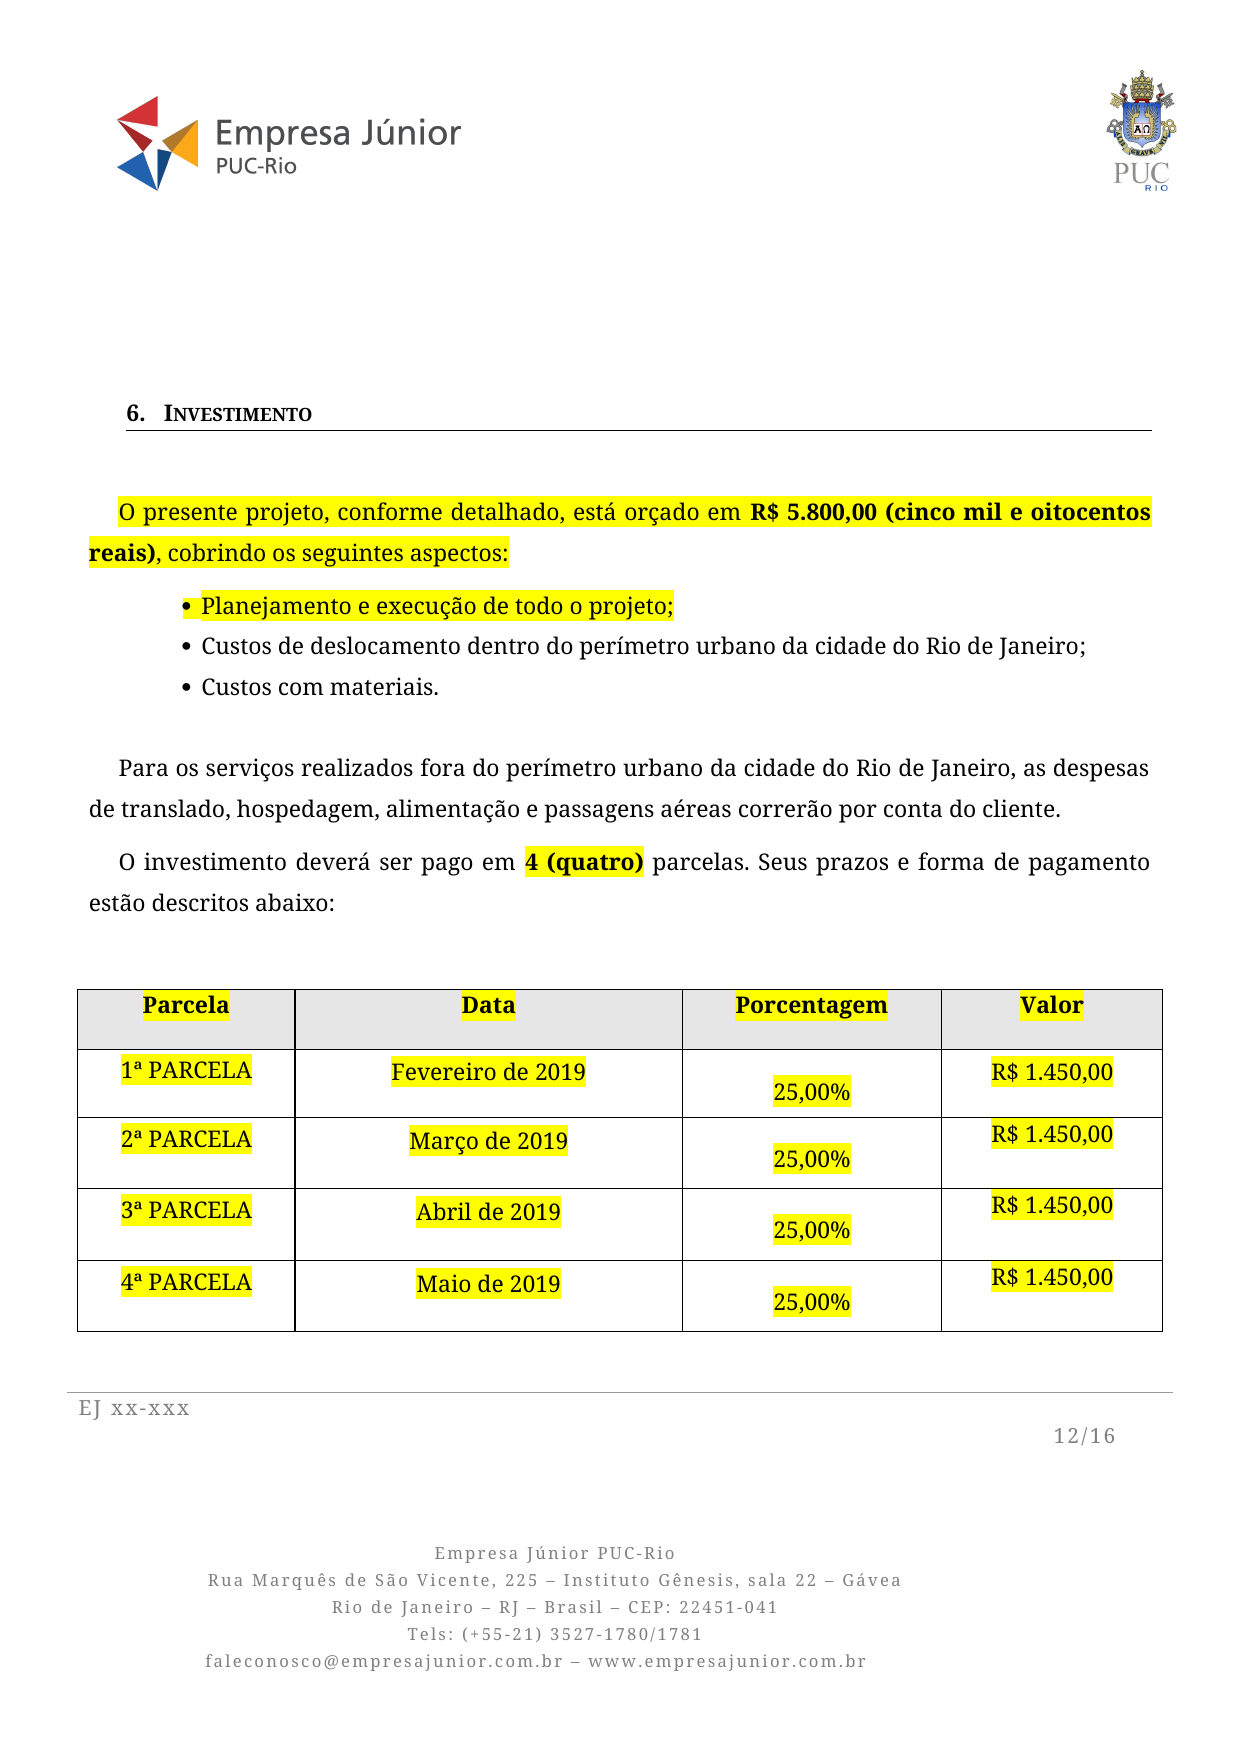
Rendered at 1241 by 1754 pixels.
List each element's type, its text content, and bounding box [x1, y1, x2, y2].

table_cell Fevereiro de 2019 [296, 1050, 682, 1117]
table_cell 25,00% [683, 1050, 941, 1117]
table_cell R$ 1.450,00 [942, 1118, 1162, 1188]
table_cell 25,00% [683, 1261, 941, 1331]
table_cell 4ª PARCELA [78, 1261, 294, 1331]
text Para os serviços realizados fora do perímetro urbano da cidade do Rio de Janeiro, as despesas de translado, hospedagem, alimentação e passagens aéreas correrão por conta do cliente. [89, 752, 1152, 824]
table_cell 1ª PARCELA [78, 1050, 294, 1117]
table_cell Abril de 2019 [296, 1189, 682, 1259]
table_header Porcentagem [683, 990, 941, 1049]
table_header Valor [942, 990, 1162, 1049]
table_header Parcela [78, 990, 294, 1049]
table_cell 3ª PARCELA [78, 1189, 294, 1259]
list Custos de deslocamento dentro do perímetro urbano da cidade do Rio de Janeiro; [182, 630, 1152, 661]
table_cell Maio de 2019 [296, 1261, 682, 1331]
table_cell 25,00% [683, 1189, 941, 1259]
list Custos com materiais. [182, 671, 1152, 702]
table_cell R$ 1.450,00 [942, 1189, 1162, 1259]
list Investimento [126, 397, 1152, 430]
table_cell 25,00% [683, 1118, 941, 1188]
table_cell Março de 2019 [296, 1118, 682, 1188]
table_header Data [296, 990, 682, 1049]
table_cell 2ª PARCELA [78, 1118, 294, 1188]
table_cell R$ 1.450,00 [942, 1050, 1162, 1117]
picture [726, 70, 1177, 191]
text O presente projeto, conforme detalhado, está orçado em R$ 5.800,00 (cinco mil e oitocentos reais), cobrindo os seguintes aspectos: [89, 496, 1152, 568]
list Planejamento e execução de todo o projeto; [182, 589, 1152, 621]
picture [117, 96, 461, 191]
table_cell R$ 1.450,00 [942, 1261, 1162, 1331]
text O investimento deverá ser pago em 4 (quatro) parcelas. Seus prazos e forma de pagamento estão descritos abaixo: [89, 846, 1152, 918]
